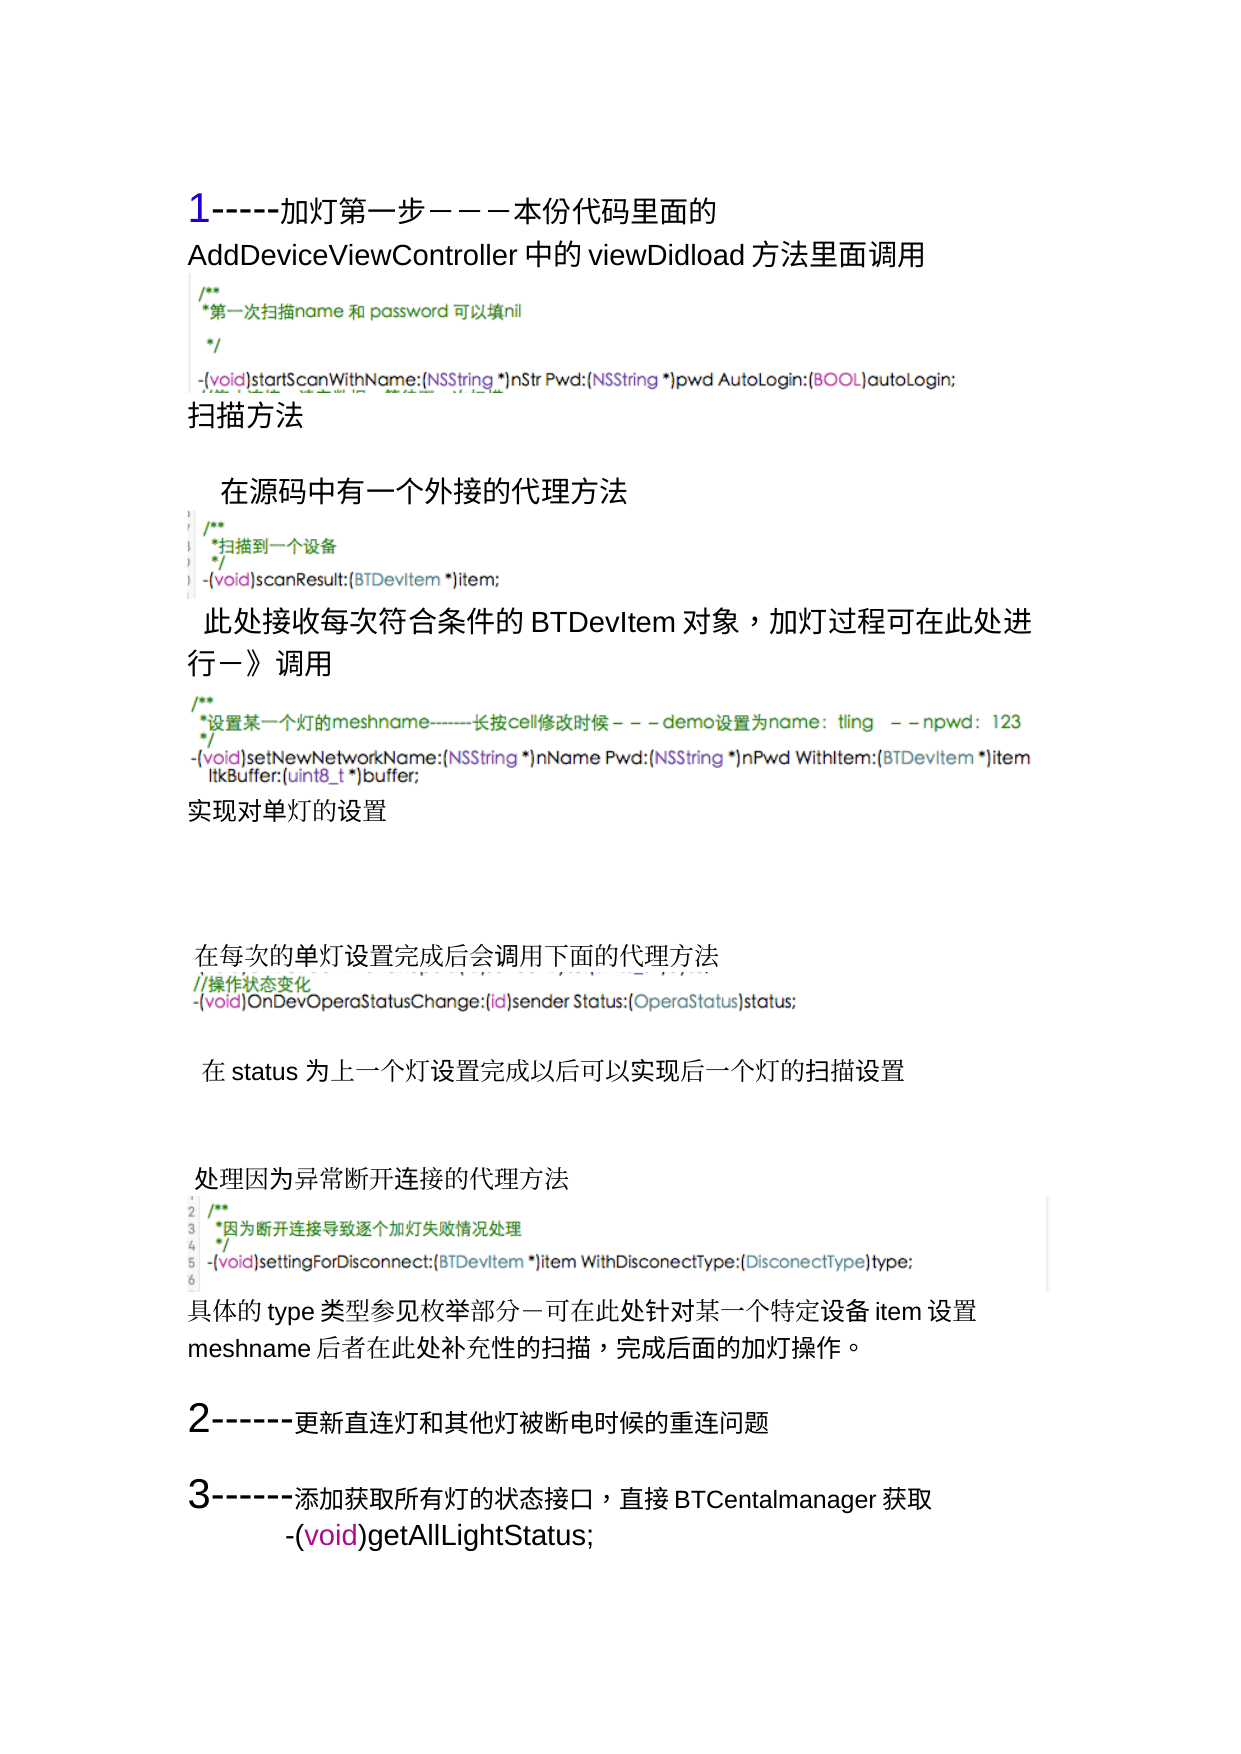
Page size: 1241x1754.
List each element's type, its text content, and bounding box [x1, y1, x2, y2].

text 1-----加灯第一步－－－本份代码里面的AddDeviceViewController中的viewDidload方法里面调用扫描方法 [187, 183, 1053, 273]
picture [187, 510, 1053, 599]
text 在源码中有一个外接的代理方法 [187, 468, 1053, 510]
picture [187, 1196, 1050, 1292]
text 在每次的单灯设置完成后会调用下面的代理方法 [187, 936, 1053, 972]
picture [187, 273, 1053, 393]
picture [187, 972, 1053, 1023]
text -(void)getAllLightStatus; [187, 1518, 1053, 1551]
text 3------添加获取所有灯的状态接口，直接BTCentalmanager获取 [187, 1470, 1053, 1518]
text 处理因为异常断开连接的代理方法 [187, 1160, 1053, 1196]
text 2------更新直连灯和其他灯被断电时候的重连问题 [187, 1393, 1053, 1441]
text 1-----加灯第一步－－－本份代码里面的AddDeviceViewController中的viewDidload方法里面调用扫描方法 [187, 393, 1053, 435]
text 在status 为上一个灯设置完成以后可以实现后一个灯的扫描设置 [187, 1051, 1053, 1087]
text 实现对单灯的设置 [187, 791, 1053, 827]
text 具体的type类型参见枚举部分－可在此处针对某一个特定设备item设置meshname后者在此处补充性的扫描，完成后面的加灯操作。 [187, 1292, 1053, 1364]
picture [187, 682, 1050, 791]
